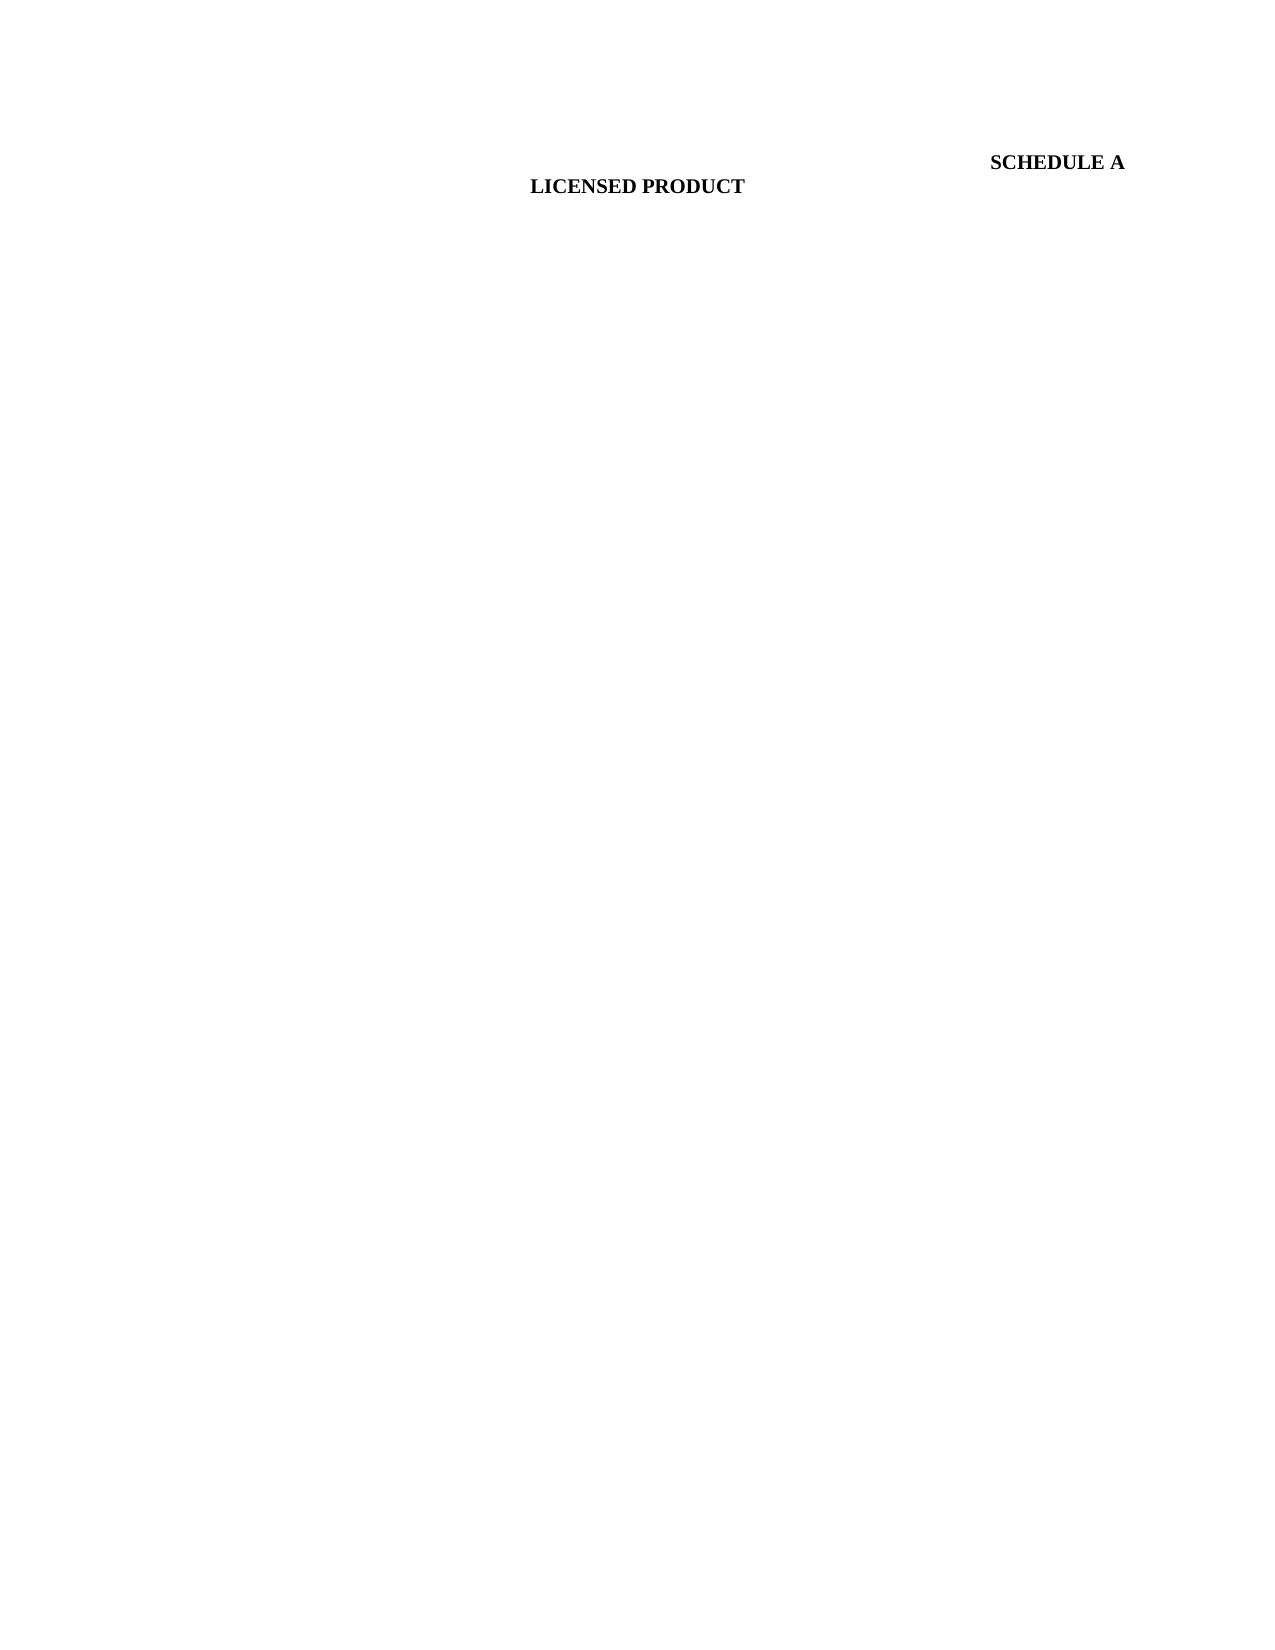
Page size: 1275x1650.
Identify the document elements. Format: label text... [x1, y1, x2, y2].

text LICENSED PRODUCT [150, 174, 1125, 198]
text SCHEDULE A [150, 150, 1125, 174]
